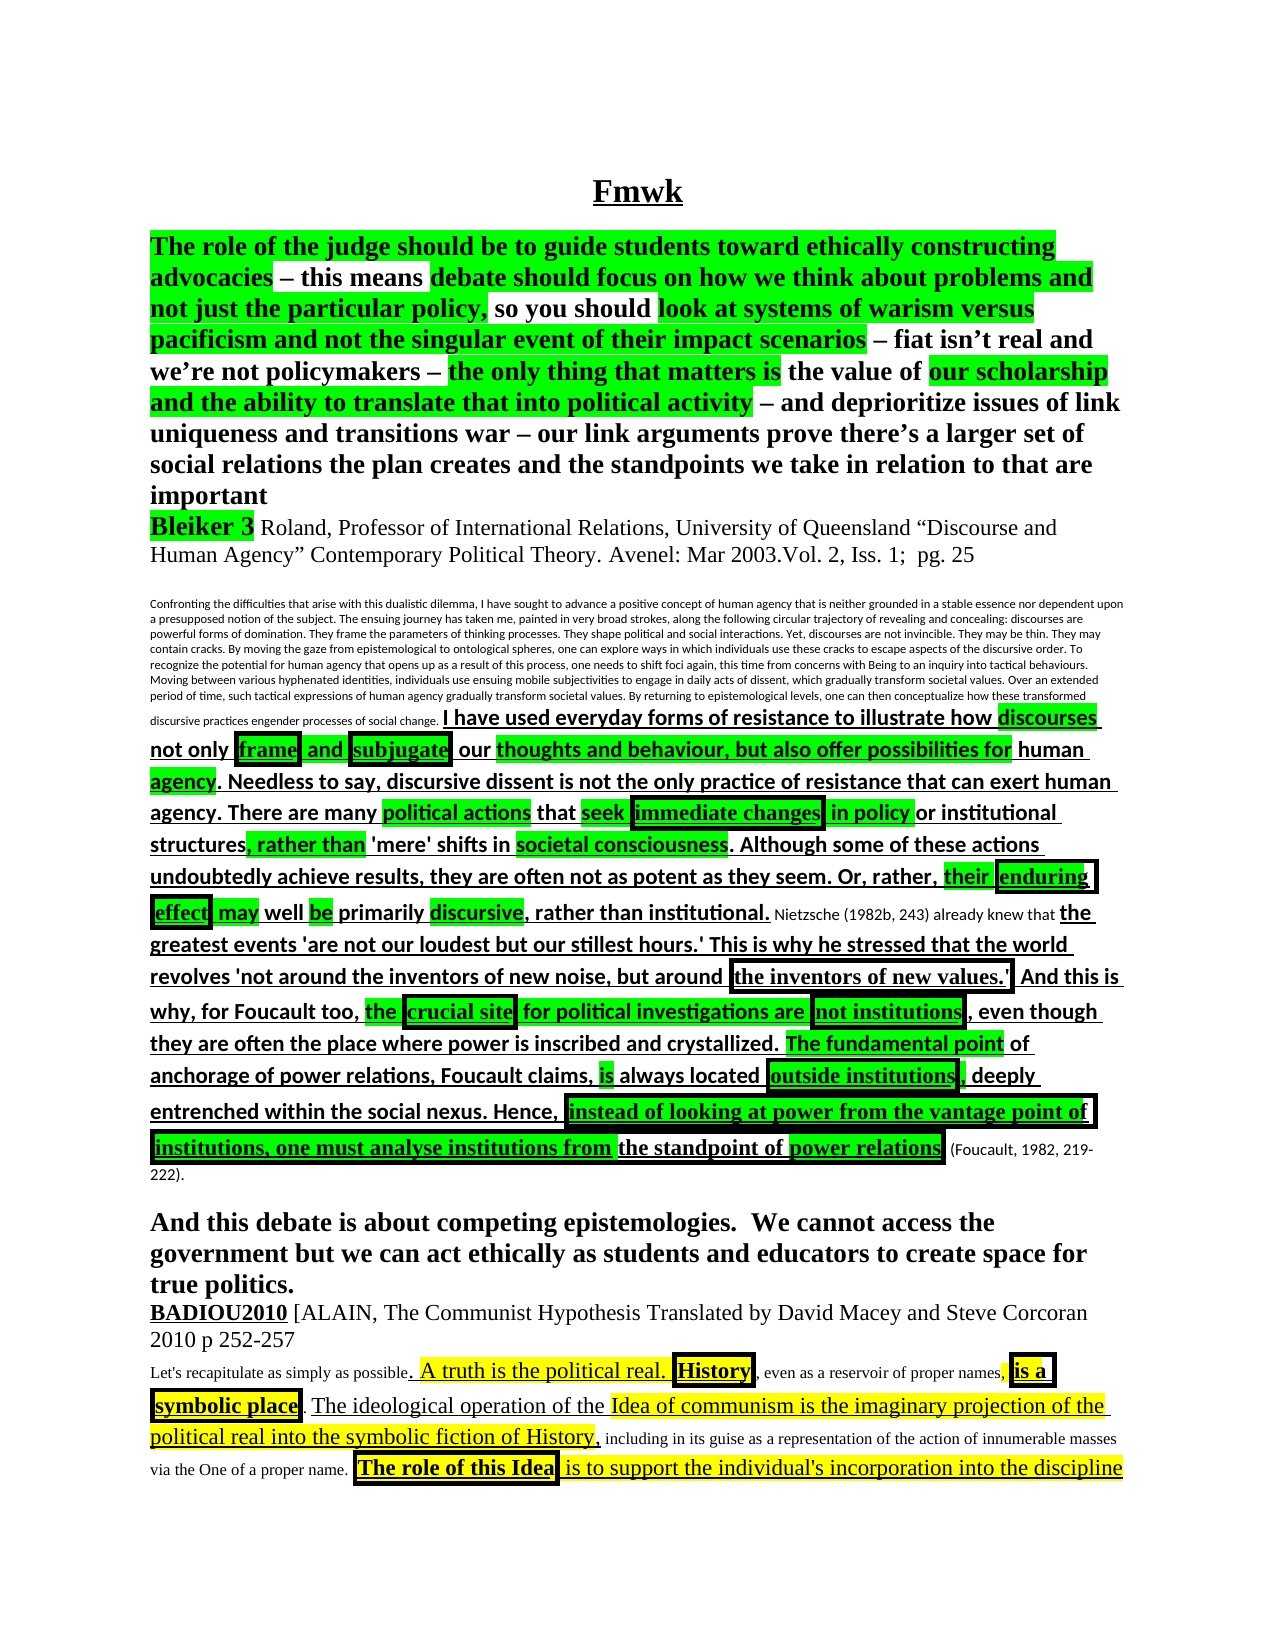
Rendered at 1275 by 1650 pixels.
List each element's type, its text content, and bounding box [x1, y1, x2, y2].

text Bleiker 3 Roland, Professor of International Relations, University of Queensland “Discourse and Human Agency” Contemporary Political Theory. Avenel: Mar 2003.Vol. 2, Iss. 1; pg. 25 [150, 510, 1125, 568]
text Confronting the difficulties that arise with this dualistic dilemma, I have sought to advance a positive concept of human agency that is neither grounded in a stable essence nor dependent upon a presupposed notion of the subject. The ensuing journey has taken me, painted in very broad strokes, along the following circular trajectory of revealing and concealing: discourses are powerful forms of domination. They frame the parameters of thinking processes. They shape political and social interactions. Yet, discourses are not invincible. They may be thin. They may contain cracks. By moving the gaze from epistemological to ontological spheres, one can explore ways in which individuals use these cracks to escape aspects of the discursive order. To recognize the potential for human agency that opens up as a result of this process, one needs to shift foci again, this time from concerns with Being to an inquiry into tactical behaviours. Moving between various hyphenated identities, individuals use ensuing mobile subjectivities to engage in daily acts of dissent, which gradually transform societal values. Over an extended period of time, such tactical expressions of human agency gradually transform societal values. By returning to epistemological levels, one can then conceptualize how these transformed discursive practices engender processes of social change. I have used everyday forms of resistance to illustrate how discourses not only frame and subjugate our thoughts and behaviour, but also offer possibilities for human agency. Needless to say, discursive dissent is not the only practice of resistance that can exert human agency. There are many political actions that seek immediate changes in policy or institutional structures, rather than 'mere' shifts in societal consciousness. Although some of these actions undoubtedly achieve results, they are often not as potent as they seem. Or, rather, their enduring effect may well be primarily discursive, rather than institutional. Nietzsche (1982b, 243) already knew that the greatest events 'are not our loudest but our stillest hours.' This is why he stressed that the world revolves 'not around the inventors of new noise, but around the inventors of new values.' And this is why, for Foucault too, the crucial site for political investigations are not institutions, even though they are often the place where power is inscribed and crystallized. The fundamental point of anchorage of power relations, Foucault claims, is always located outside institutions, deeply entrenched within the social nexus. Hence, instead of looking at power from the vantage point of institutions, one must analyse institutions from the standpoint of power relations (Foucault, 1982, 219-222). [150, 596, 1125, 1185]
subtitle Fmwk [150, 171, 1125, 209]
subtitle And this debate is about competing epistemologies. We cannot access the government but we can act ethically as students and educators to create space for true politics. [150, 1206, 1125, 1299]
subtitle The role of the judge should be to guide students toward ethically constructing advocacies – this means debate should focus on how we think about problems and not just the particular policy, so you should look at systems of warism versus pacificism and not the singular event of their impact scenarios – fiat isn’t real and we’re not policymakers – the only thing that matters is the value of our scholarship and the ability to translate that into political activity – and deprioritize issues of link uniqueness and transitions war – our link arguments prove there’s a larger set of social relations the plan creates and the standpoints we take in relation to that are important [150, 230, 1125, 510]
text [150, 1352, 1125, 1486]
text BADIOU2010 [ALAIN, The Communist Hypothesis Translated by David Macey and Steve Corcoran 2010 p 252-257 [150, 1299, 1125, 1352]
